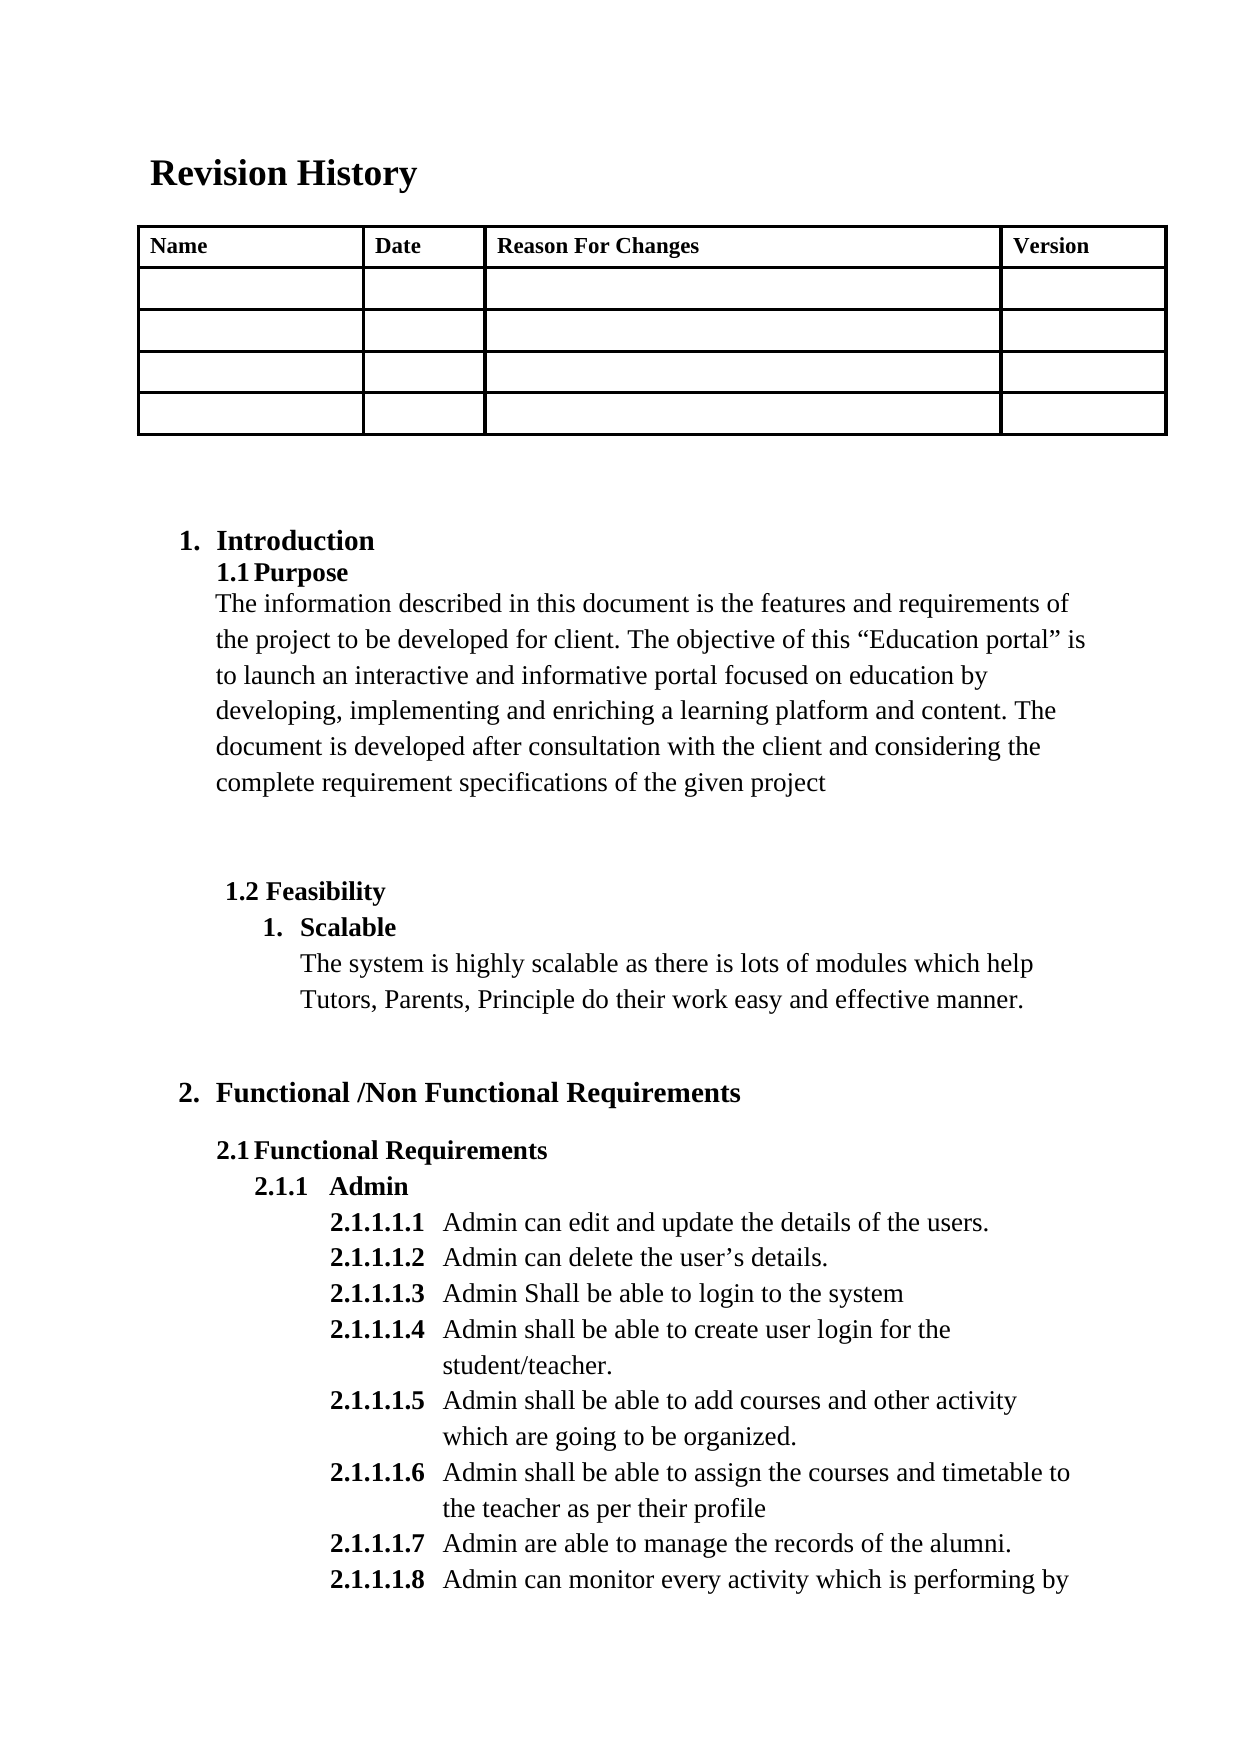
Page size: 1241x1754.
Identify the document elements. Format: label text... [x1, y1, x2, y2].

list Admin shall be able to add courses and other activity which are going to be organized. [330, 1384, 1090, 1451]
table_header Reason For Changes [487, 228, 999, 266]
list Admin shall be able to create user login for the student/teacher. [330, 1313, 1090, 1380]
table_cell [365, 394, 483, 433]
list Admin [254, 1170, 1090, 1201]
subtitle Purpose [216, 556, 1090, 587]
subtitle Functional Requirements [216, 1134, 1090, 1166]
table_cell [487, 269, 999, 308]
table_header Name [140, 228, 362, 266]
text Revision History [150, 150, 1090, 193]
table_cell [1003, 353, 1164, 391]
list Admin shall be able to assign the courses and timetable to the teacher as per their profile [330, 1456, 1090, 1523]
table_cell [365, 269, 483, 308]
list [330, 1563, 1090, 1594]
list Admin are able to manage the records of the alumni. [330, 1527, 1090, 1558]
table_cell [1003, 311, 1164, 349]
table_cell [140, 394, 362, 433]
table_cell [1003, 394, 1164, 433]
list Admin can edit and update the details of the users. [330, 1206, 1090, 1237]
text The information described in this document is the features and requirements of the project to be developed for client. The objective of this “Education portal” is to launch an interactive and informative portal focused on education by developing, implementing and enriching a learning platform and content. The document is developed after consultation with the client and considering the complete requirement specifications of the given project [141, 587, 1090, 797]
table_cell [487, 353, 999, 391]
table_header Date [365, 228, 483, 266]
table_cell [140, 353, 362, 391]
list Scalable [262, 911, 1090, 942]
table_cell [140, 311, 362, 349]
table_cell [365, 353, 483, 391]
table_cell [365, 311, 483, 349]
table_cell [487, 311, 999, 349]
table_cell [140, 269, 362, 308]
subtitle Introduction [178, 523, 1090, 556]
table_cell [1003, 269, 1164, 308]
table_cell [487, 394, 999, 433]
list Admin Shall be able to login to the system [330, 1277, 1090, 1308]
text The system is highly scalable as there is lots of modules which help Tutors, Parents, Principle do their work easy and effective manner. [300, 947, 1090, 1014]
subtitle Functional /Non Functional Requirements [178, 1075, 1090, 1108]
text 1.2 Feasibility [225, 876, 1090, 907]
list Admin can delete the user’s details. [330, 1242, 1090, 1273]
table_header Version [1003, 228, 1164, 266]
